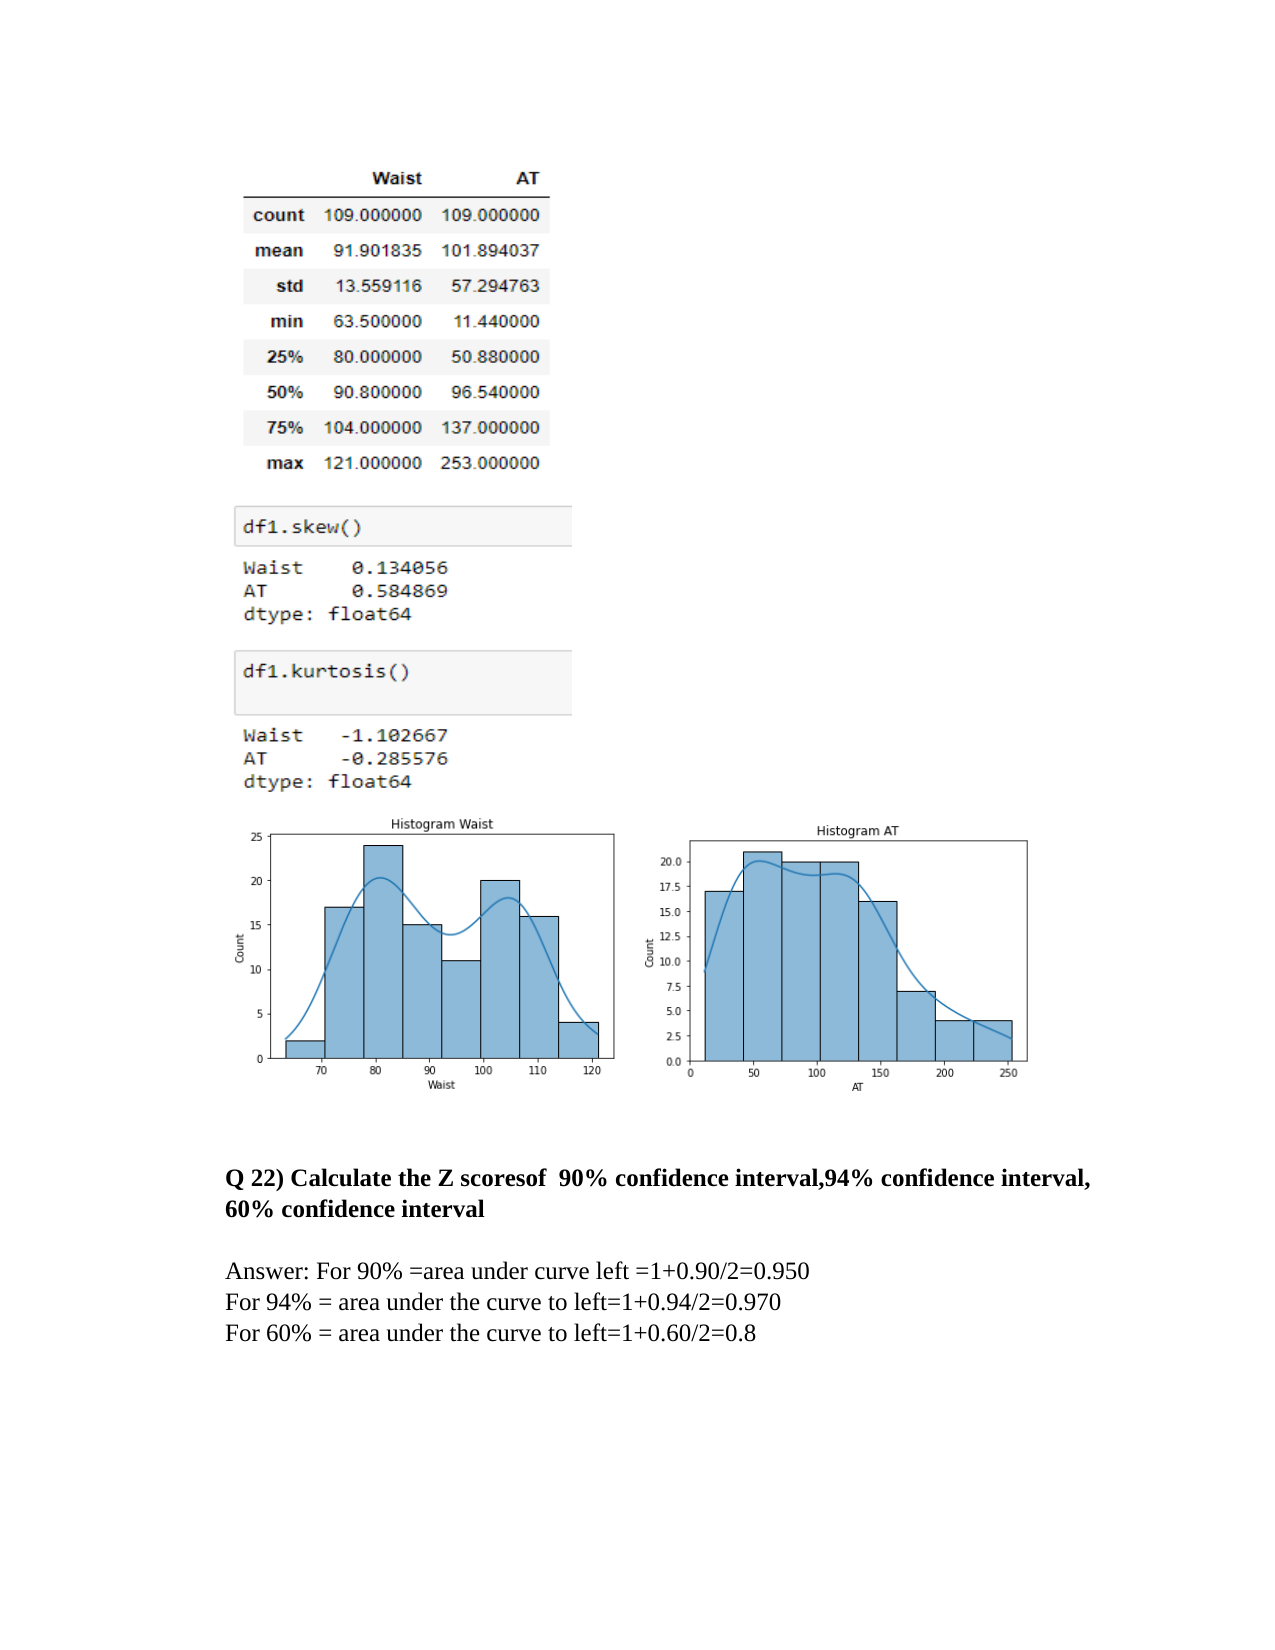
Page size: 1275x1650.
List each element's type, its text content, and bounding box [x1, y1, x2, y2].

list Answer: For 90% =area under curve left =1+0.90/2=0.950 [225, 1256, 1125, 1284]
picture [225, 150, 572, 807]
list Q 22) Calculate the Z scoresof 90% confidence interval,94% confidence interval, 60% confidence interval [225, 1163, 1125, 1222]
picture [225, 808, 1057, 1099]
list For 94% = area under the curve to left=1+0.94/2=0.970 [225, 1287, 1125, 1316]
list For 60% = area under the curve to left=1+0.60/2=0.8 [225, 1318, 1125, 1347]
